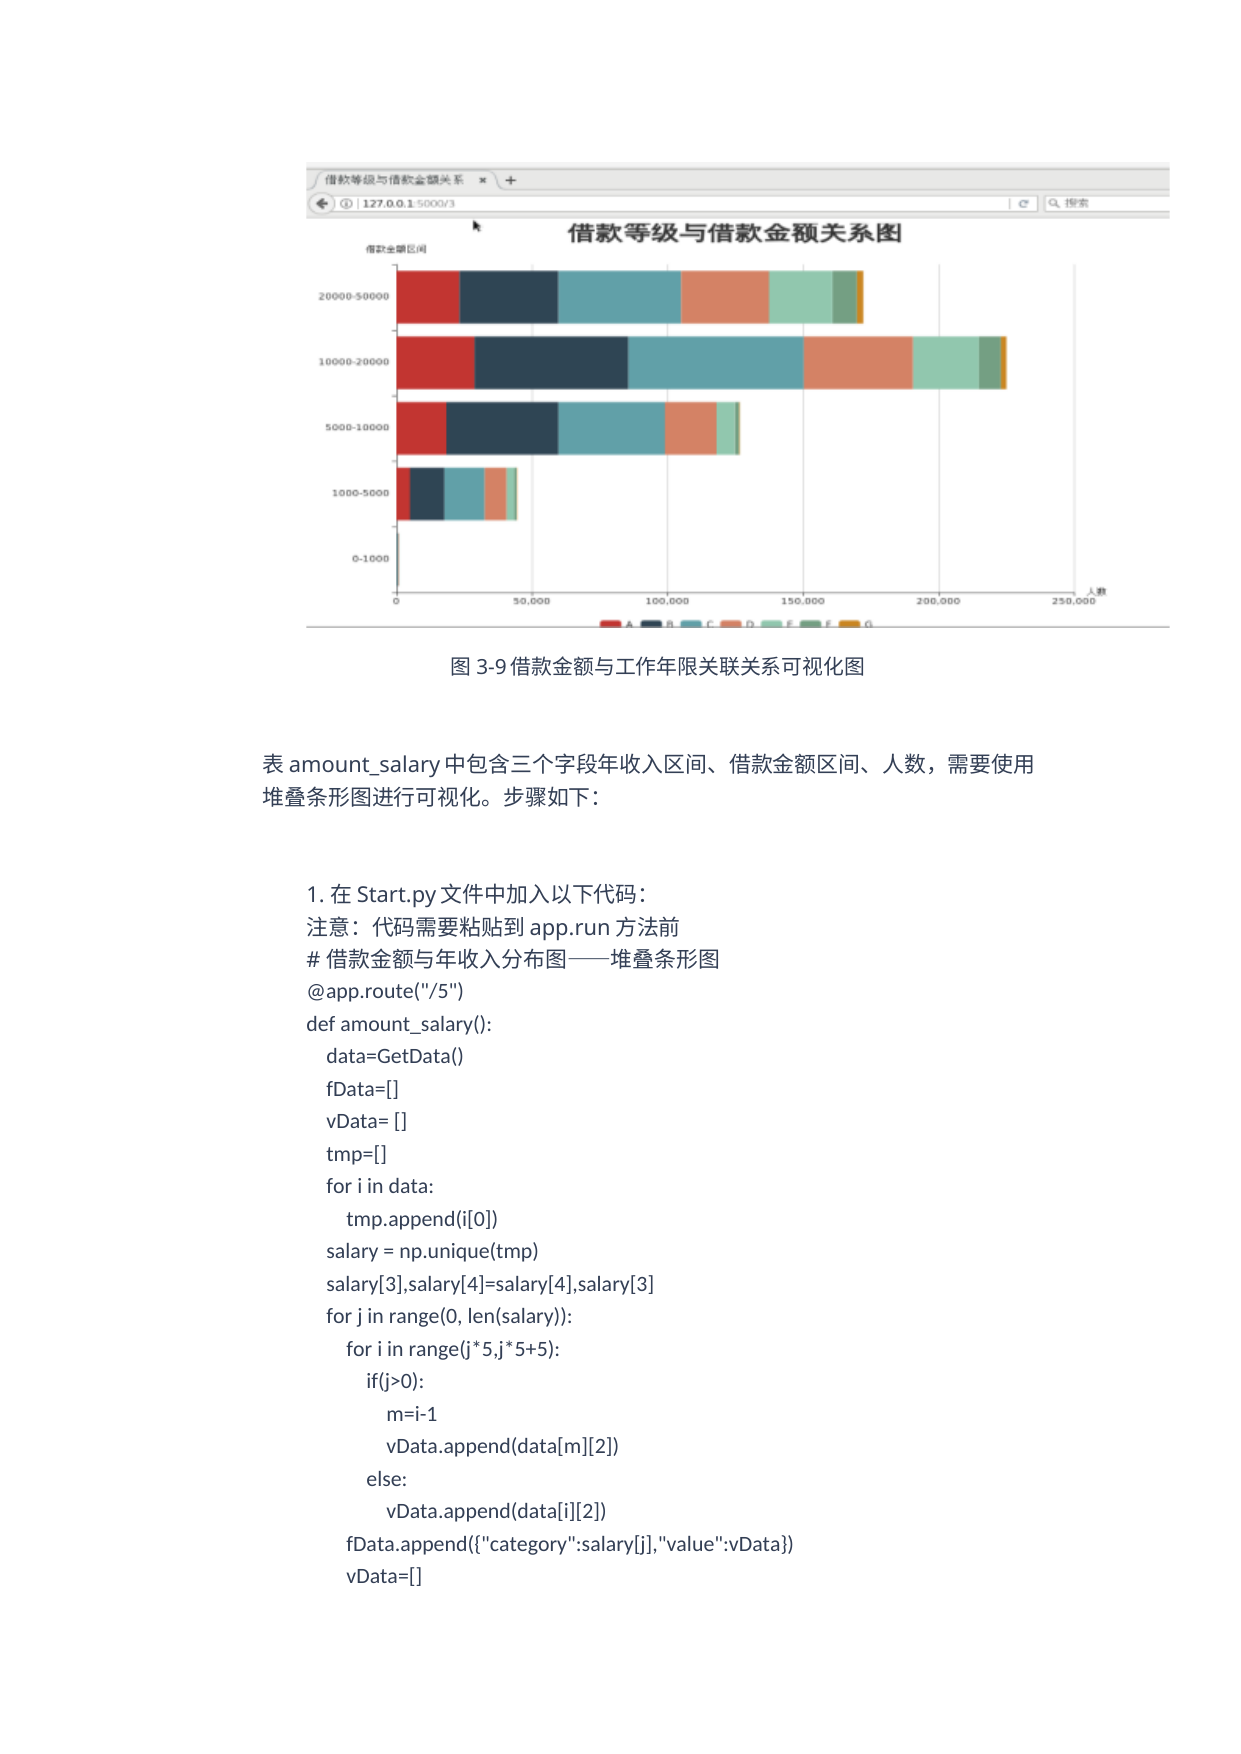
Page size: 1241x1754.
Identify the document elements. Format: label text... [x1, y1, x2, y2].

text fData=[] [306, 1072, 1053, 1104]
text 1. 在Start.py文件中加入以下代码： [306, 877, 1053, 909]
text for i in data: [306, 1169, 1053, 1202]
text 注意：代码需要粘贴到app.run方法前 [306, 909, 1053, 942]
text m=i-1 [306, 1397, 1053, 1429]
text for i in range(j*5,j*5+5): [306, 1332, 1053, 1364]
text data=GetData() [306, 1039, 1053, 1072]
text 表amount_salary中包含三个字段年收入区间、借款金额区间、人数，需要使用堆叠条形图进行可视化。步骤如下： [262, 747, 1053, 812]
text vData=[] [306, 1559, 1053, 1592]
picture [306, 162, 1170, 628]
text tmp=[] [306, 1137, 1053, 1169]
text tmp.append(i[0]) [306, 1202, 1053, 1234]
text @app.route("/5") [306, 974, 1053, 1007]
text vData.append(data[m][2]) [306, 1429, 1053, 1462]
text 图 3-9借款金额与工作年限关联关系可视化图 [262, 649, 1053, 682]
text salary = np.unique(tmp) [306, 1234, 1053, 1267]
text for j in range(0, len(salary)): [306, 1299, 1053, 1332]
text def amount_salary(): [306, 1007, 1053, 1039]
text salary[3],salary[4]=salary[4],salary[3] [306, 1267, 1053, 1299]
text vData.append(data[i][2]) [306, 1494, 1053, 1527]
text # 借款金额与年收入分布图——堆叠条形图 [306, 942, 1053, 974]
text vData= [] [306, 1104, 1053, 1137]
text else: [306, 1462, 1053, 1494]
text fData.append({"category":salary[j],"value":vData}) [306, 1527, 1053, 1559]
text if(j>0): [306, 1364, 1053, 1397]
